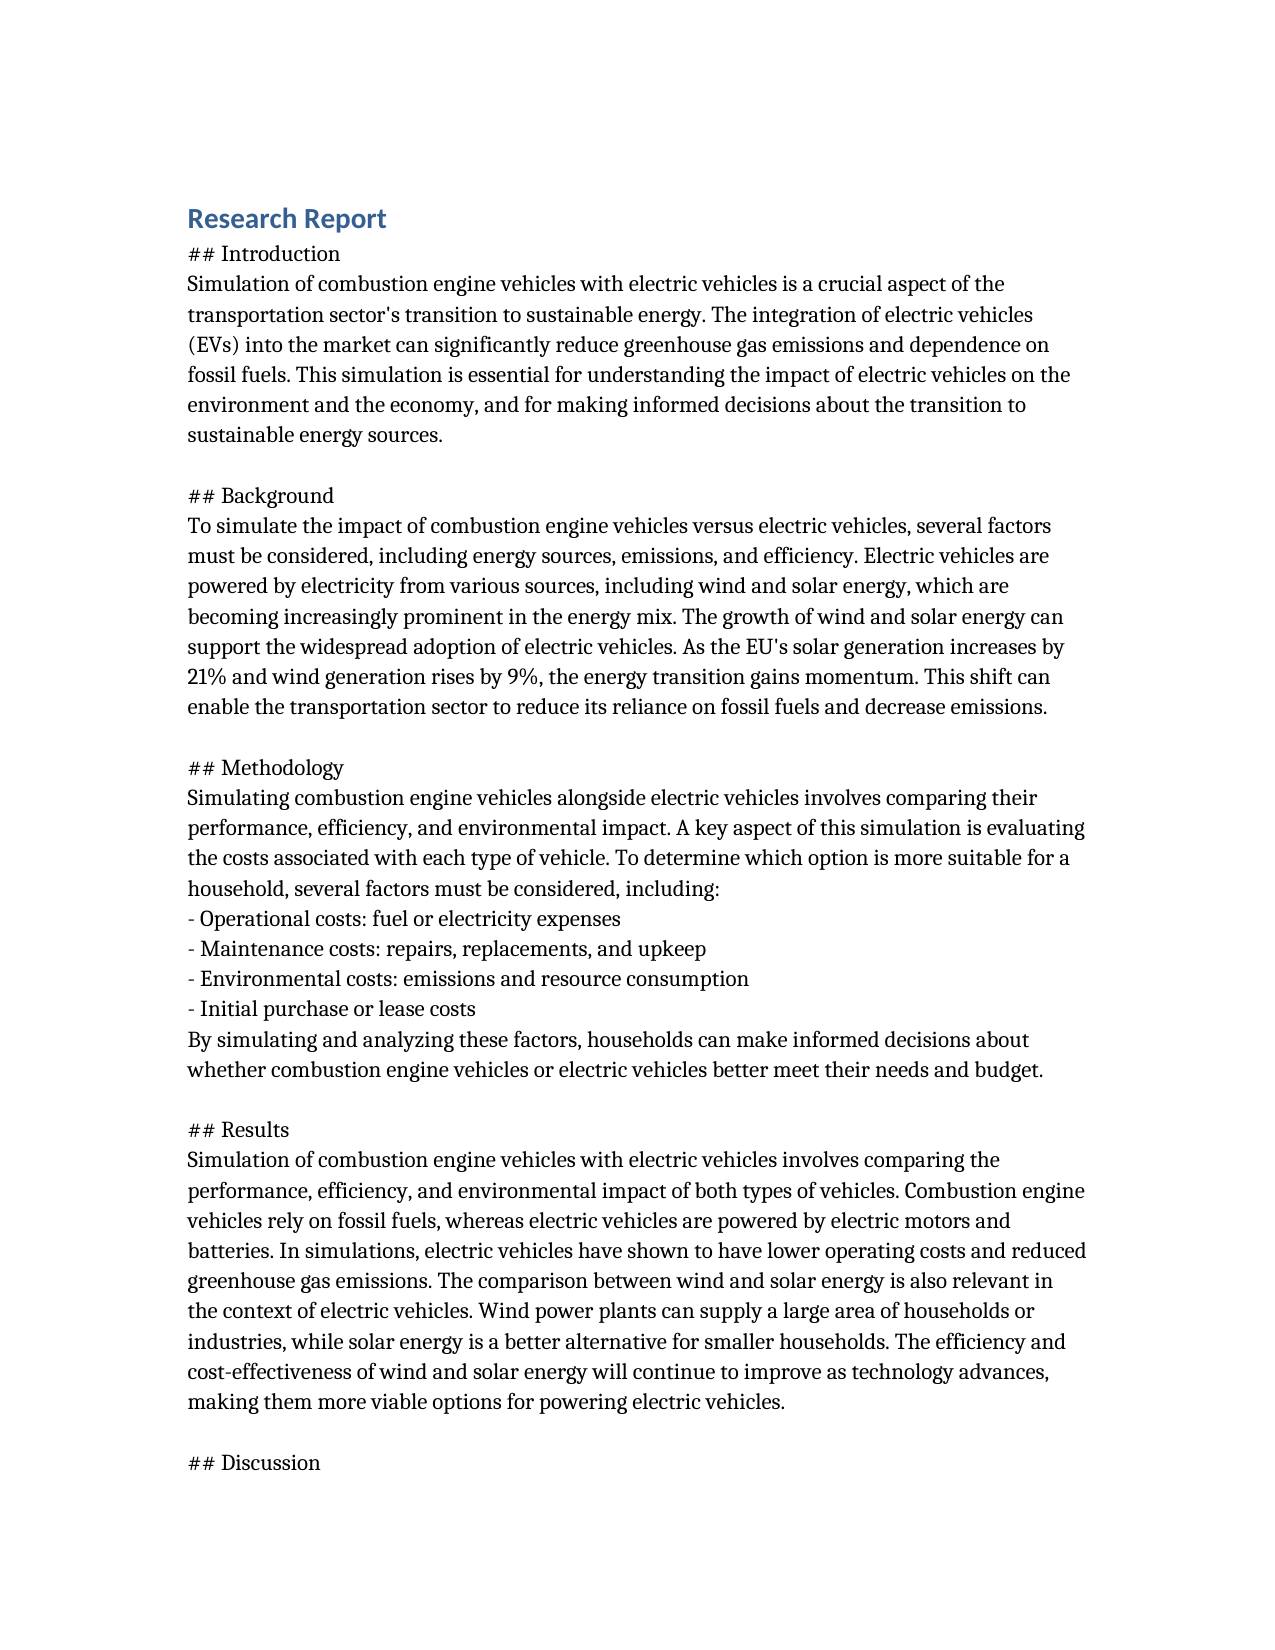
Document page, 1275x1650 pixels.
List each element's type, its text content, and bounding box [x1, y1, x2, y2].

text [187, 241, 1087, 1476]
subtitle Research Report [187, 200, 1087, 236]
